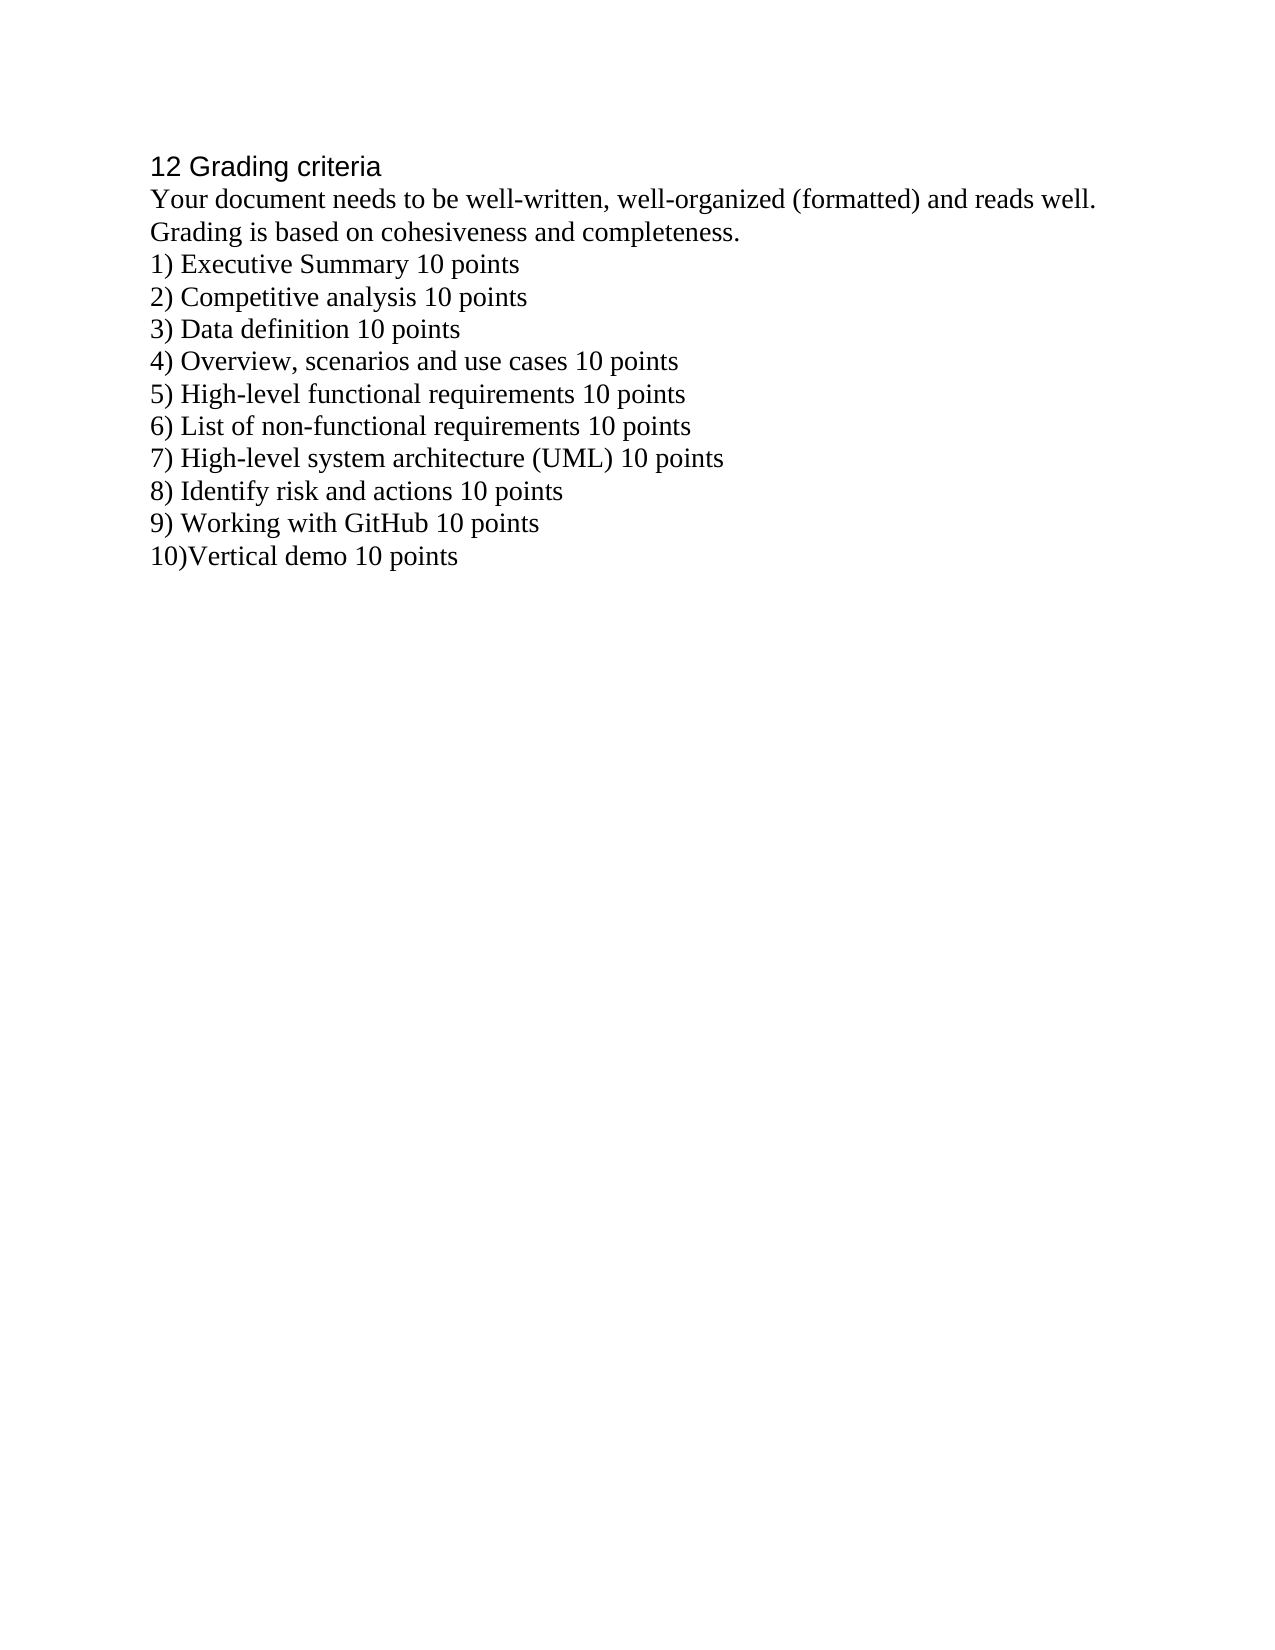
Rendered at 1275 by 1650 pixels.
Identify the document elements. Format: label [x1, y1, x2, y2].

text [150, 150, 1125, 571]
